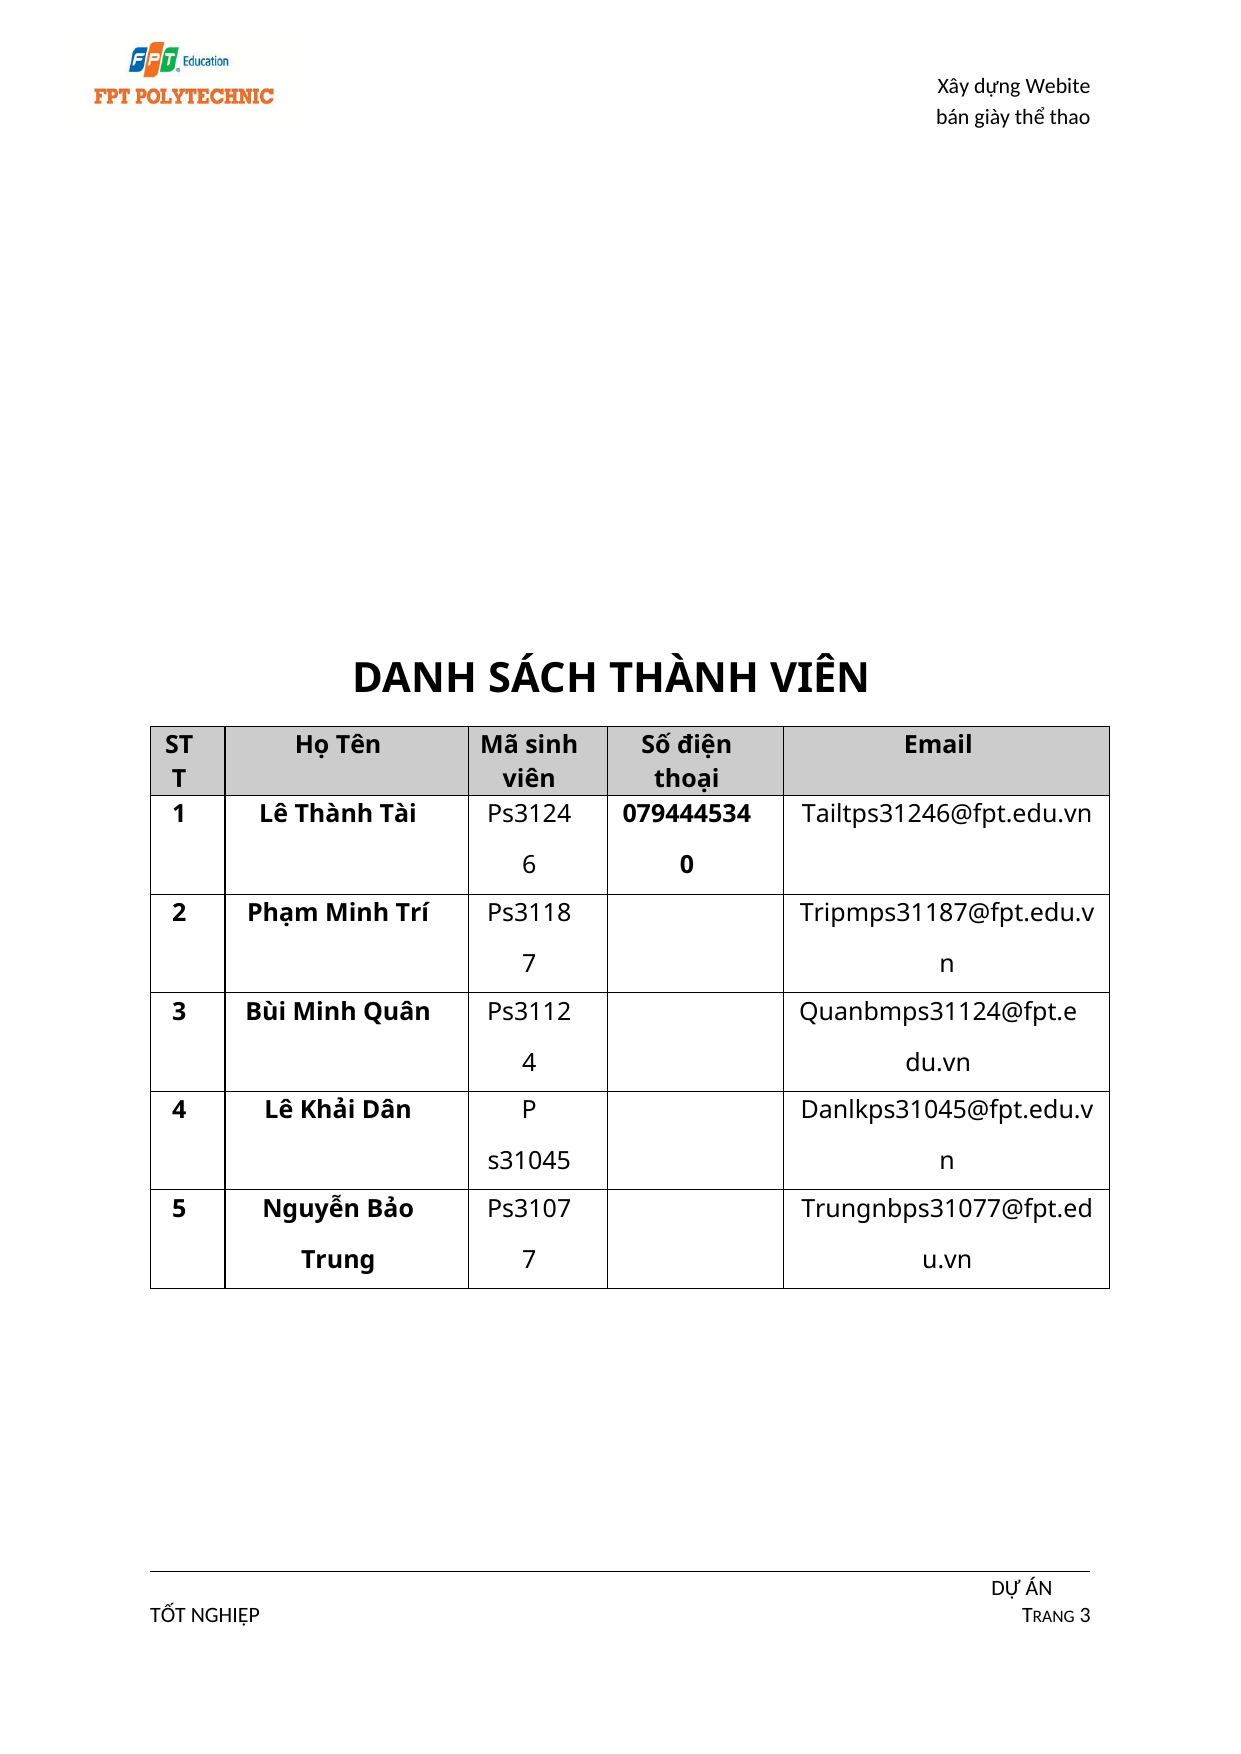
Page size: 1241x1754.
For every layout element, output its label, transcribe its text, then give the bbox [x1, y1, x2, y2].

table_cell [608, 993, 783, 1091]
table_cell Lê Khải Dân [226, 1092, 468, 1189]
table_cell Tailtps31246@fpt.edu.vn [784, 796, 1109, 893]
table_cell Ps31077 [469, 1190, 607, 1288]
table_cell 0794445340 [608, 796, 783, 893]
table_header STT [151, 727, 224, 795]
table_cell Bùi Minh Quân [226, 993, 468, 1091]
table_header Số điện thoại [608, 727, 783, 795]
table_cell 5 [151, 1190, 224, 1288]
table_cell Danlkps31045@fpt.edu.vn [784, 1092, 1109, 1189]
table_header Mã sinh viên [469, 727, 607, 795]
table_cell Ps31246 [469, 796, 607, 893]
table_cell Tripmps31187@fpt.edu.vn [784, 895, 1109, 992]
table_cell 1 [151, 796, 224, 893]
table_cell [608, 1190, 783, 1288]
table_cell Trungnbps31077@fpt.edu.vn [784, 1190, 1109, 1288]
picture [65, 30, 303, 119]
table_cell [608, 895, 783, 992]
table_cell [608, 1092, 783, 1189]
table_cell Lê Thành Tài [226, 796, 468, 893]
table_cell Quanbmps31124@fpt.edu.vn [784, 993, 1109, 1091]
table_cell Nguyễn Bảo Trung [226, 1190, 468, 1288]
table_cell Ps31187 [469, 895, 607, 992]
table_cell 2 [151, 895, 224, 992]
text DANH SÁCH THÀNH VIÊN [150, 648, 1072, 705]
table_cell 3 [151, 993, 224, 1091]
table_cell Ps31045 [469, 1092, 607, 1189]
table_cell 4 [151, 1092, 224, 1189]
table_header Họ Tên [226, 727, 468, 795]
table_cell Ps31124 [469, 993, 607, 1091]
table_header Email [784, 727, 1109, 795]
table_cell Phạm Minh Trí [226, 895, 468, 992]
